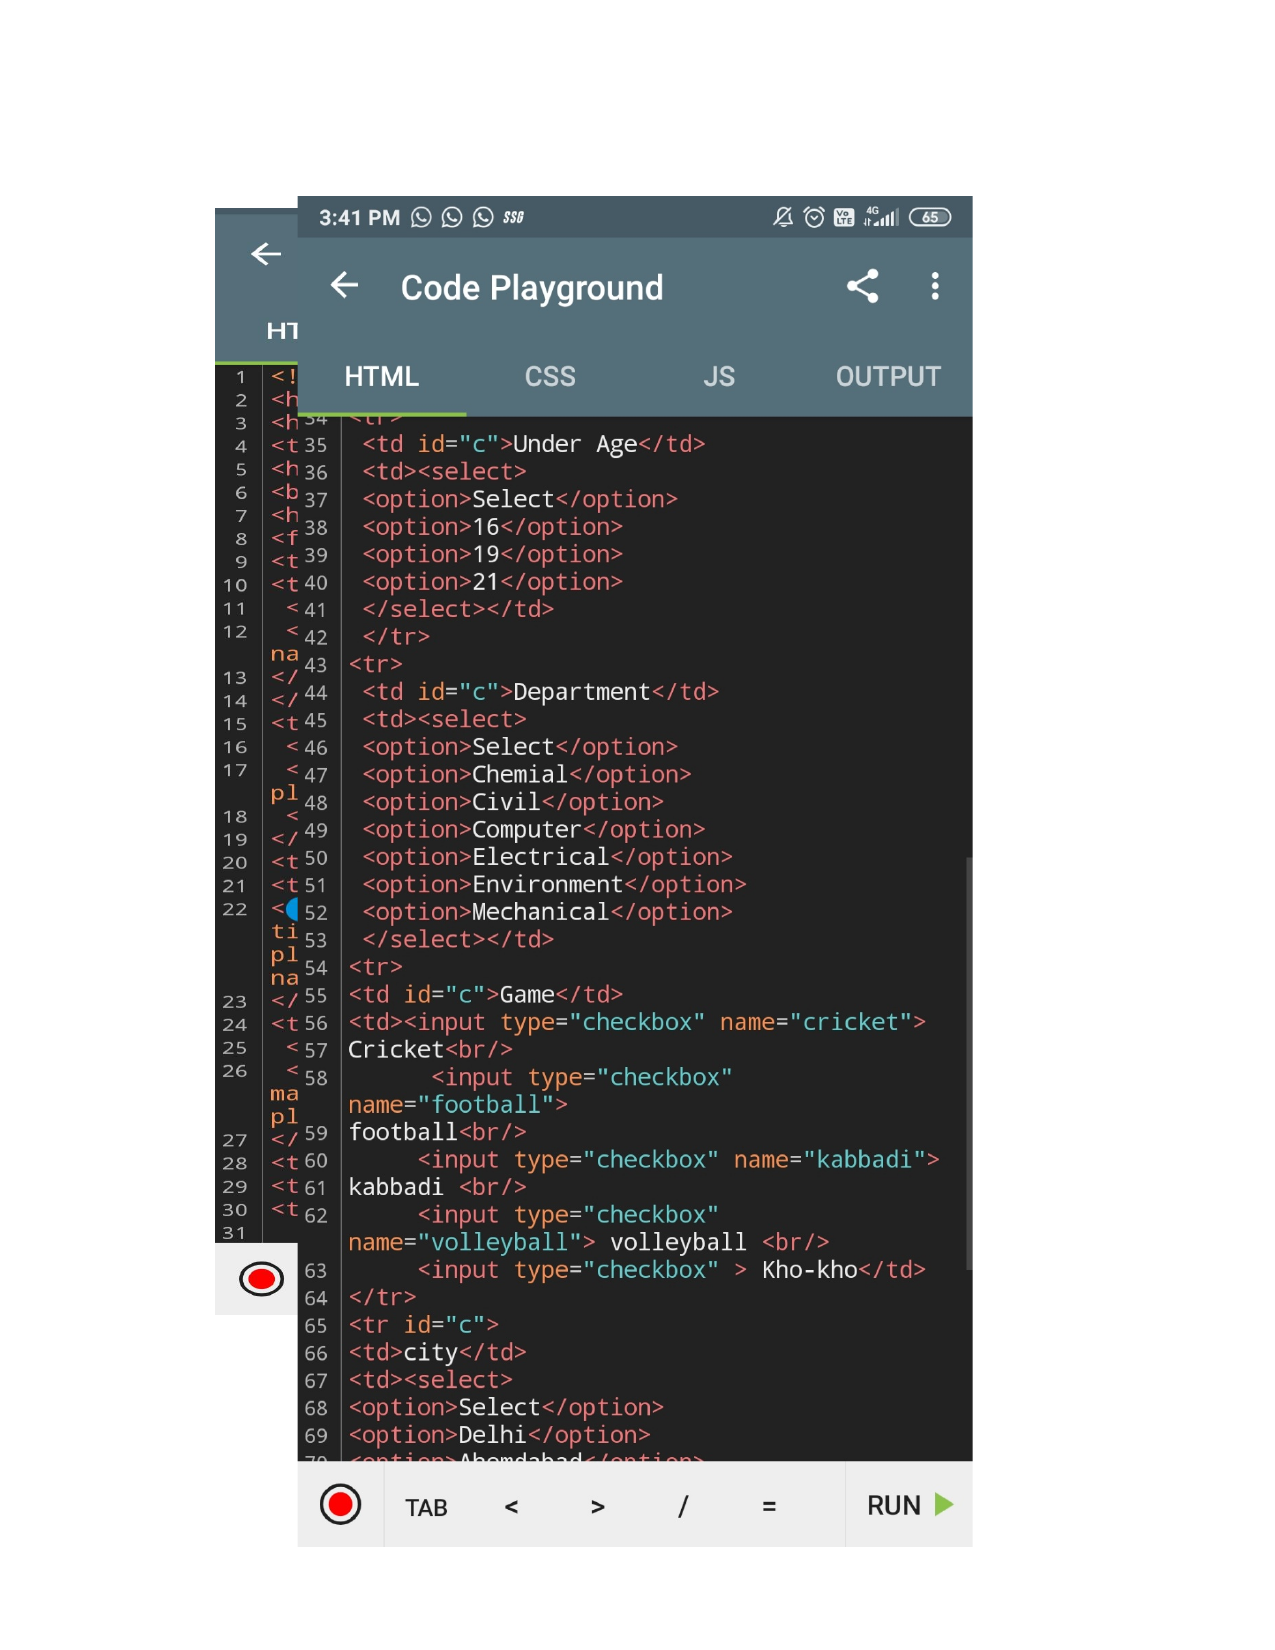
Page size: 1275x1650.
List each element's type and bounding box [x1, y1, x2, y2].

picture [215, 196, 973, 1547]
